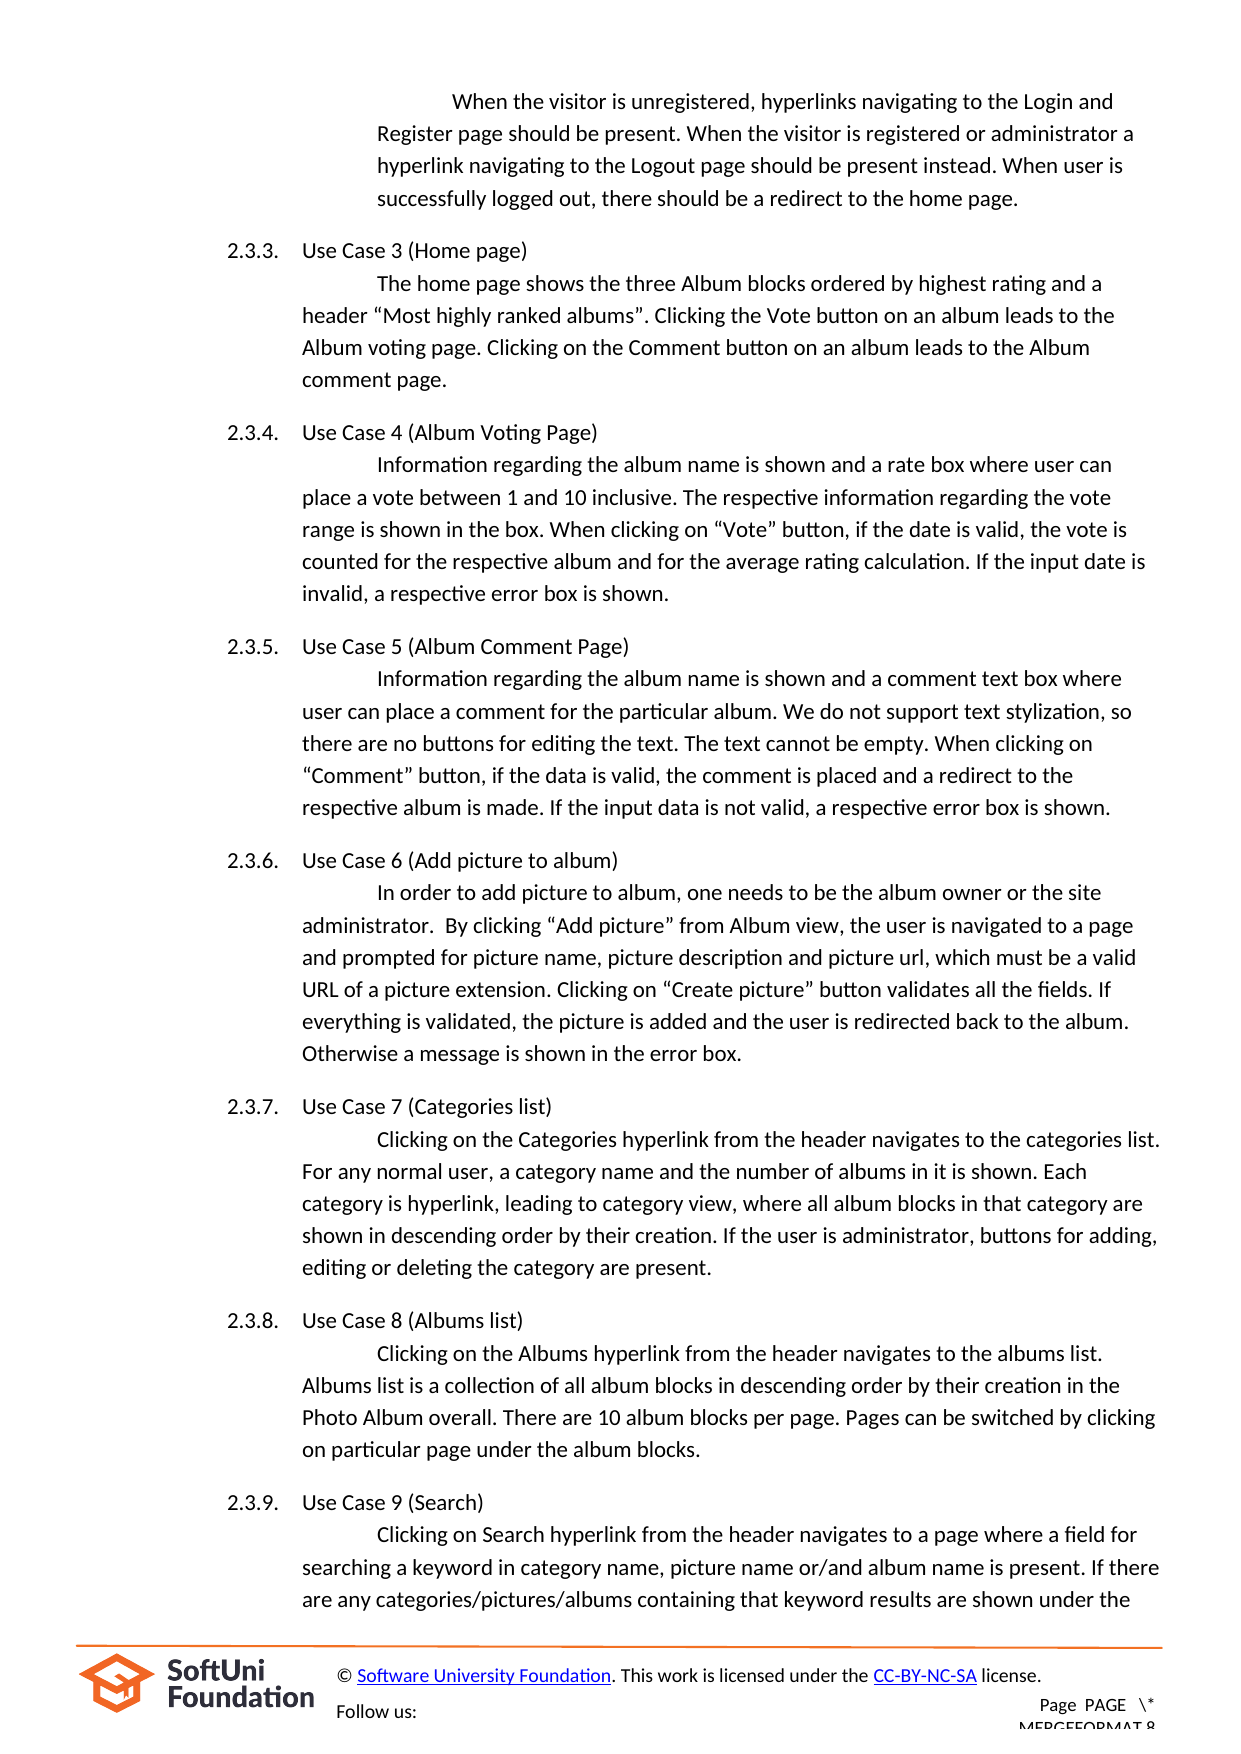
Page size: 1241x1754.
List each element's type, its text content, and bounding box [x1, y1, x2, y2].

text Information regarding the album name is shown and a comment text box where user can place a comment for the particular album. We do not support text stylization, so there are no buttons for editing the text. The text cannot be empty. When clicking on “Comment” button, if the data is valid, the comment is placed and a redirect to the respective album is made. If the input data is not valid, a respective error box is shown. [302, 664, 1163, 821]
list Use Case 6 (Add picture to album) [227, 846, 1163, 874]
text The home page shows the three Album blocks ordered by highest rating and a header “Most highly ranked albums”. Clicking the Vote button on an album leads to the Album voting page. Clicking on the Comment button on an album leads to the Album comment page. [302, 269, 1163, 393]
list Use Case 7 (Categories list) [227, 1092, 1163, 1121]
text In order to add picture to album, one needs to be the album owner or the site administrator. By clicking “Add picture” from Album view, the user is navigated to a page and prompted for picture name, picture description and picture url, which must be a valid URL of a picture extension. Clicking on “Create picture” button validates all the fields. If everything is validated, the picture is added and the user is redirected back to the album. Otherwise a message is shown in the error box. [302, 878, 1163, 1067]
list Use Case 8 (Albums list) [227, 1306, 1163, 1334]
text When the visitor is unregistered, hyperlinks navigating to the Login and Register page should be present. When the visitor is registered or administrator a hyperlink navigating to the Logout page should be present instead. When user is successfully logged out, there should be a redirect to the home page. [377, 87, 1163, 212]
text Clicking on the Categories hyperlink from the header navigates to the categories list. For any normal user, a category name and the number of albums in it is shown. Each category is hyperlink, leading to category view, where all album blocks in that category are shown in descending order by their creation. If the user is administrator, buttons for adding, editing or deleting the category are present. [302, 1125, 1163, 1281]
list Use Case 5 (Album Comment Page) [227, 632, 1163, 660]
text Information regarding the album name is shown and a rate box where user can place a vote between 1 and 10 inclusive. The respective information regarding the vote range is shown in the box. When clicking on “Vote” button, if the date is valid, the vote is counted for the respective album and for the average rating calculation. If the input date is invalid, a respective error box is shown. [302, 451, 1163, 607]
list Use Case 3 (Home page) [227, 237, 1163, 265]
picture [78, 1653, 314, 1713]
text Clicking on the Albums hyperlink from the header navigates to the albums list. Albums list is a collection of all album blocks in descending order by their creation in the Photo Album overall. There are 10 album blocks per page. Pages can be switched by clicking on particular page under the album blocks. [302, 1339, 1163, 1463]
list Use Case 4 (Album Voting Page) [227, 418, 1163, 446]
list Use Case 9 (Search) [227, 1488, 1163, 1516]
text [302, 1520, 1163, 1613]
